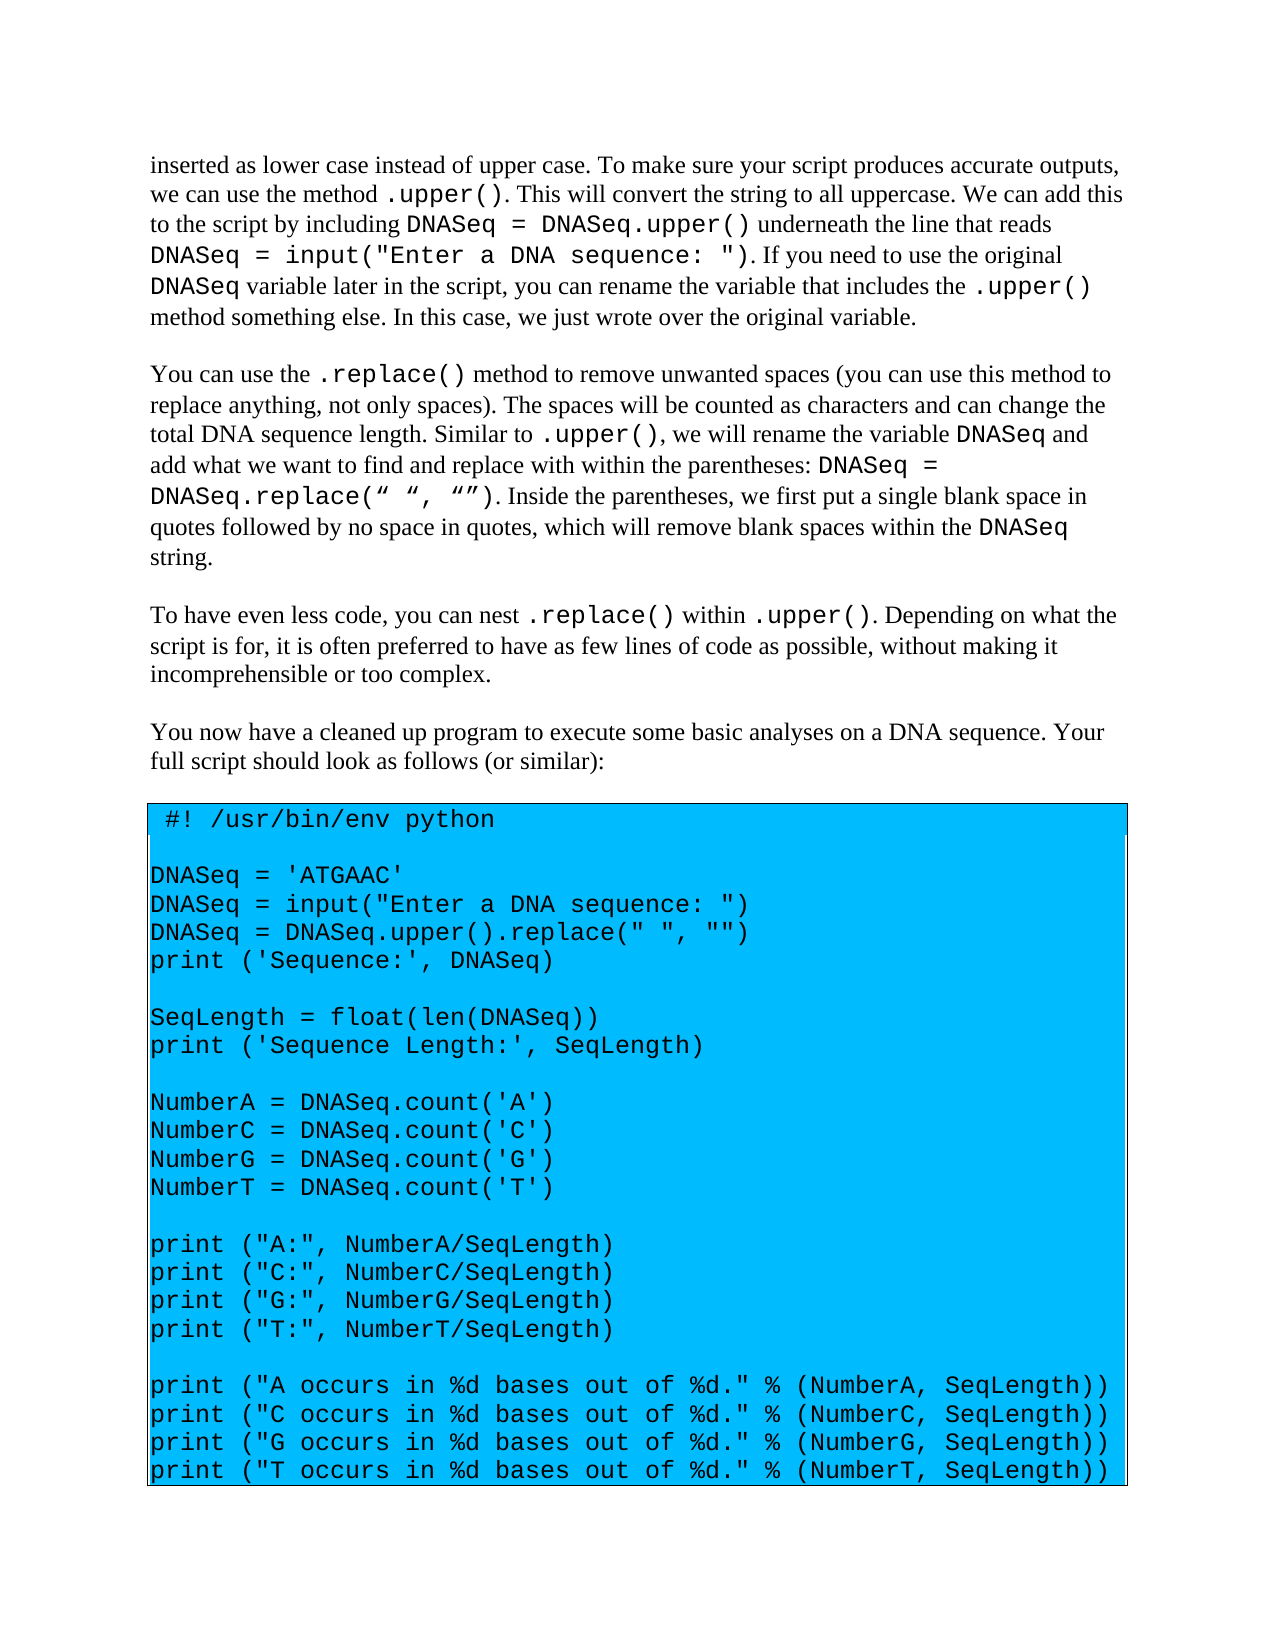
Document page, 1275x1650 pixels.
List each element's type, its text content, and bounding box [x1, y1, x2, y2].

text To have even less code, you can nest .replace() within .upper(). Depending on what the script is for, it is often preferred to have as few lines of code as possible, without making it incomprehensible or too complex. [150, 600, 1125, 688]
text NumberA = DNASeq.count('A') [150, 1090, 1125, 1118]
text print ("G:", NumberG/SeqLength) [150, 1288, 1125, 1316]
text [150, 150, 1125, 331]
text SeqLength = float(len(DNASeq)) [150, 1005, 1125, 1033]
text DNASeq = DNASeq.upper().replace(" ", "") [150, 920, 1125, 948]
text print ('Sequence Length:', SeqLength) [150, 1033, 1125, 1061]
text DNASeq = 'ATGAAC' [150, 863, 1125, 891]
text NumberT = DNASeq.count('T') [150, 1175, 1125, 1203]
text #! /usr/bin/env python [148, 804, 1127, 835]
text print ("C occurs in %d bases out of %d." % (NumberC, SeqLength)) [150, 1401, 1125, 1430]
text print ("T occurs in %d bases out of %d." % (NumberT, SeqLength)) [150, 1458, 1125, 1485]
text print ("G occurs in %d bases out of %d." % (NumberG, SeqLength)) [150, 1430, 1125, 1458]
text DNASeq = input("Enter a DNA sequence: ") [150, 891, 1125, 920]
text print ("T:", NumberT/SeqLength) [150, 1316, 1125, 1345]
text print ("A occurs in %d bases out of %d." % (NumberA, SeqLength)) [150, 1373, 1125, 1401]
text print ("A:", NumberA/SeqLength) [150, 1231, 1125, 1260]
text print ("C:", NumberC/SeqLength) [150, 1260, 1125, 1288]
text NumberG = DNASeq.count('G') [150, 1146, 1125, 1175]
text print ('Sequence:', DNASeq) [150, 948, 1125, 976]
text You can use the .replace() method to remove unwanted spaces (you can use this method to replace anything, not only spaces). The spaces will be counted as characters and can change the total DNA sequence length. Similar to .upper(), we will rename the variable DNASeq and add what we want to find and replace with within the parentheses: DNASeq = DNASeq.replace(“ “, “”). Inside the parentheses, we first put a single blank space in quotes followed by no space in quotes, which will remove blank spaces within the DNASeq string. [150, 359, 1125, 571]
text You now have a cleaned up program to execute some basic analyses on a DNA sequence. Your full script should look as follows (or similar): [150, 717, 1125, 774]
text NumberC = DNASeq.count('C') [150, 1118, 1125, 1146]
